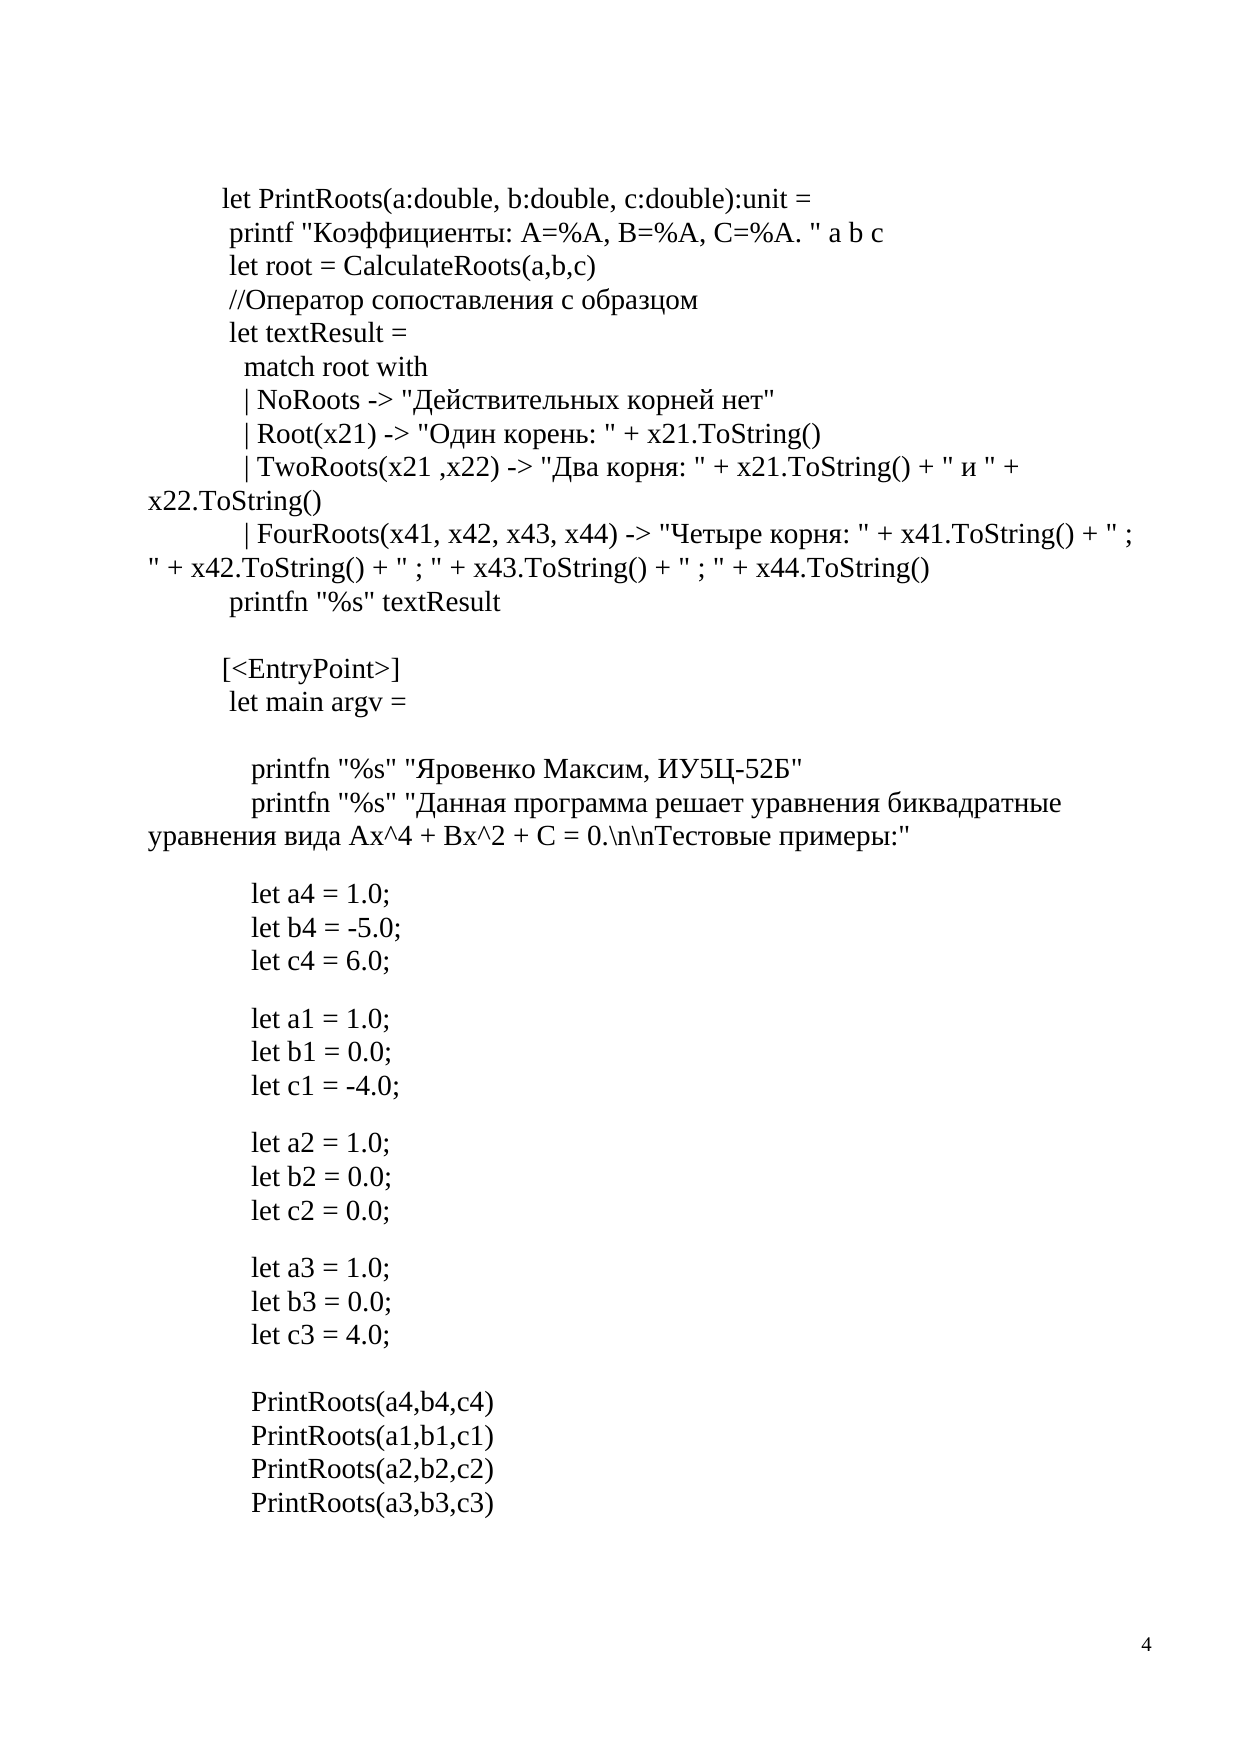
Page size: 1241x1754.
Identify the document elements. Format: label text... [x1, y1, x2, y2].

text let a2 = 1.0; [148, 1126, 1152, 1159]
text | FourRoots(x41, x42, x43, x44) -> "Четыре корня: " + x41.ToString() + " ; " + x42.ToString() + " ; " + x43.ToString() + " ; " + x44.ToString() [148, 517, 1152, 584]
text | TwoRoots(x21 ,x22) -> "Два корня: " + x21.ToString() + " и " + x22.ToString() [148, 449, 1152, 517]
text | NoRoots -> "Действительных корней нет" [148, 382, 1152, 416]
text let b2 = 0.0; [148, 1159, 1152, 1193]
text printfn "%s" textResult [148, 584, 1152, 617]
text let b1 = 0.0; [148, 1034, 1152, 1068]
text let b4 = -5.0; [148, 910, 1152, 943]
text let c3 = 4.0; [148, 1317, 1152, 1351]
text let c4 = 6.0; [148, 943, 1152, 977]
text let main argv = [148, 684, 1152, 718]
text PrintRoots(a3,b3,c3) [148, 1485, 1152, 1518]
text PrintRoots(a2,b2,c2) [148, 1451, 1152, 1485]
text let a3 = 1.0; [148, 1250, 1152, 1284]
text //Оператор сопоставления с образцом [148, 282, 1152, 315]
text printfn "%s" "Яровенко Максим, ИУ5Ц-52Б" [148, 751, 1152, 785]
text [<EntryPoint>] [148, 651, 1152, 684]
text let PrintRoots(a:double, b:double, c:double):unit = [148, 181, 1152, 215]
text printfn "%s" "Данная программа решает уравнения биквадратные уравнения вида Ax^4 + Bx^2 + C = 0.\n\nТестовые примеры:" [148, 785, 1152, 852]
text let textResult = [148, 315, 1152, 349]
text | Root(x21) -> "Один корень: " + x21.ToString() [148, 416, 1152, 449]
text printf "Коэффициенты: A=%A, B=%A, C=%A. " a b c [148, 215, 1152, 248]
text let c2 = 0.0; [148, 1193, 1152, 1226]
text let a4 = 1.0; [148, 876, 1152, 910]
text let c1 = -4.0; [148, 1068, 1152, 1101]
text PrintRoots(a1,b1,c1) [148, 1418, 1152, 1451]
text let root = CalculateRoots(a,b,c) [148, 248, 1152, 282]
text let b3 = 0.0; [148, 1284, 1152, 1317]
text PrintRoots(a4,b4,c4) [148, 1384, 1152, 1418]
text match root with [148, 349, 1152, 382]
text let a1 = 1.0; [148, 1001, 1152, 1034]
